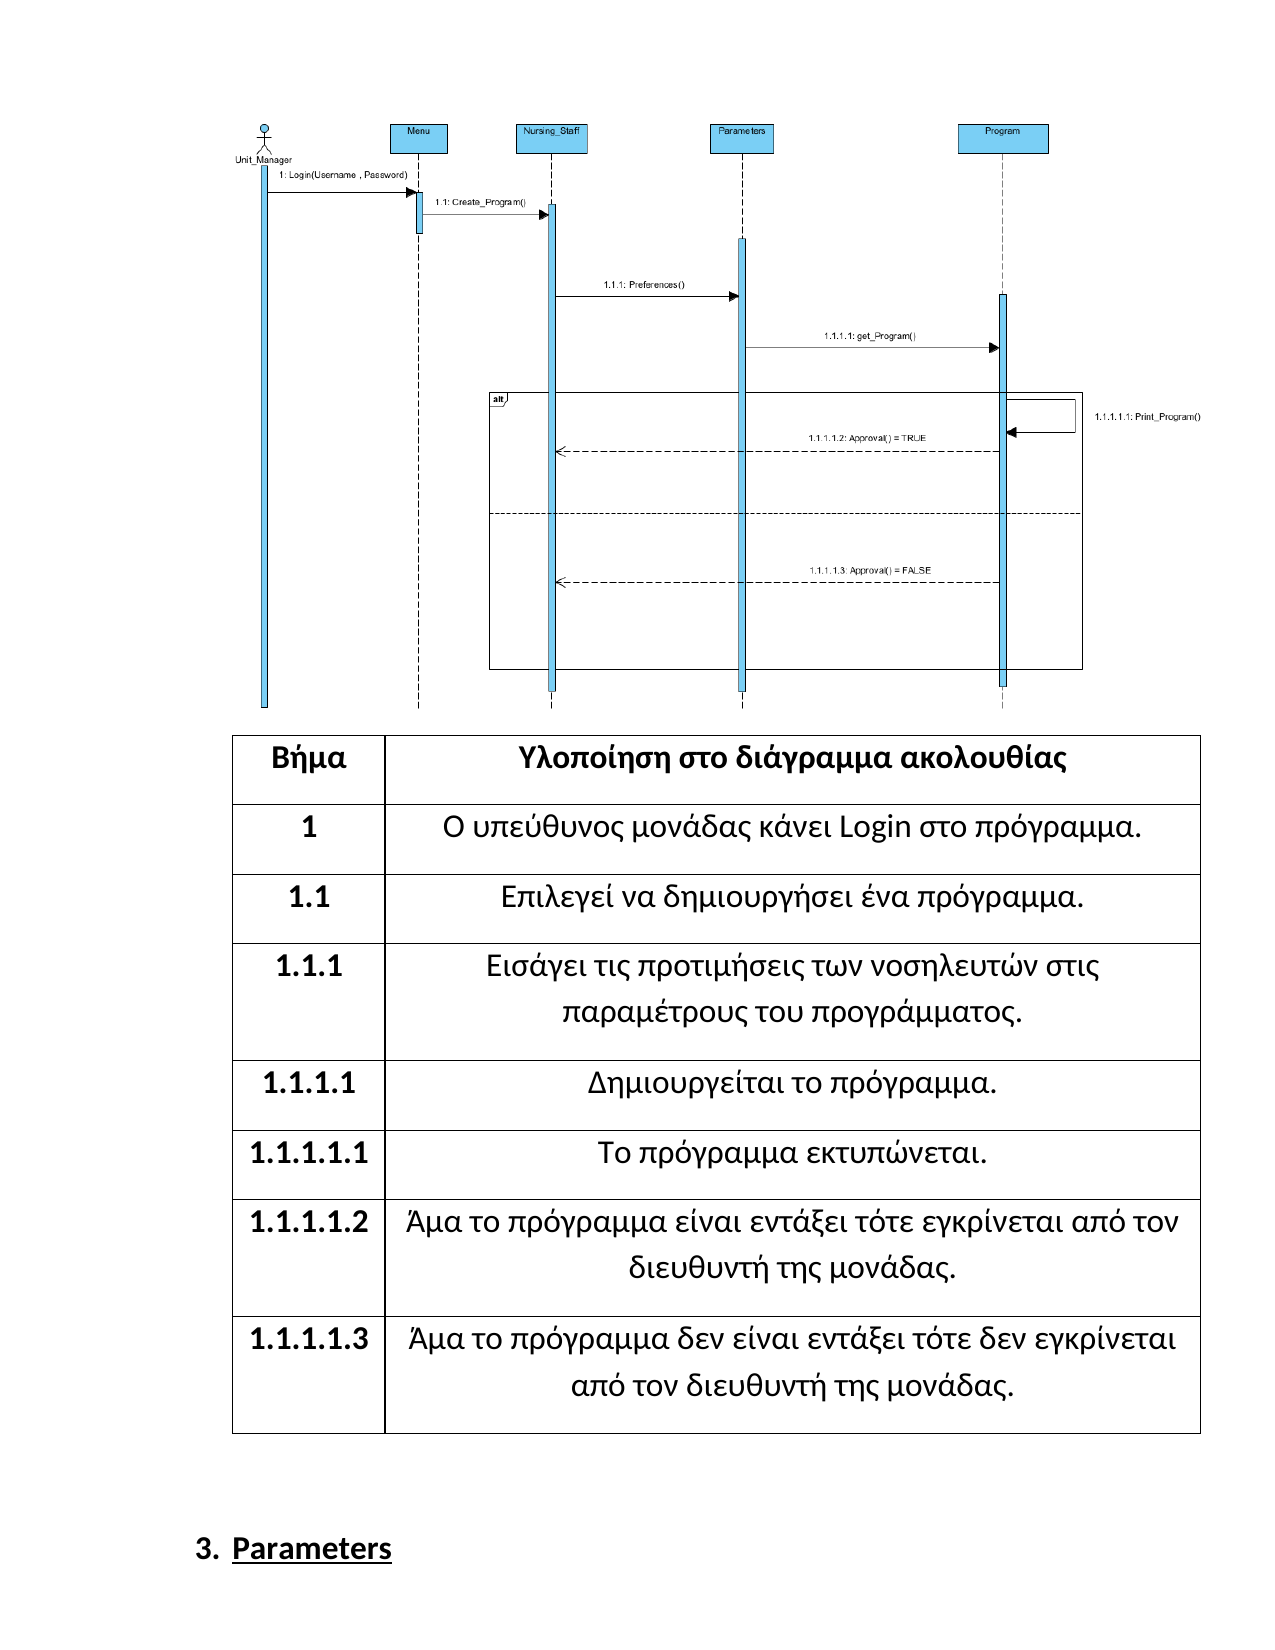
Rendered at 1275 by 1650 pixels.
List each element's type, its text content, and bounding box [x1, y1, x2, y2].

table_cell 1.1.1.1.3 [233, 1317, 384, 1433]
table_cell Ο υπεύθυνος μονάδας κάνει Login στο πρόγραμμα. [386, 805, 1200, 874]
picture [232, 121, 1202, 711]
table_cell 1.1.1 [233, 944, 384, 1060]
table_cell Το πρόγραμμα εκτυπώνεται. [386, 1131, 1200, 1198]
table_cell Άμα το πρόγραμμα είναι εντάξει τότε εγκρίνεται από τον διευθυντή της μονάδας. [386, 1200, 1200, 1316]
table_cell 1.1.1.1.2 [233, 1200, 384, 1316]
table_cell Επιλεγεί να δημιουργήσει ένα πρόγραμμα. [386, 875, 1200, 942]
table_header Υλοποίηση στο διάγραμμα ακολουθίας [386, 736, 1200, 804]
table_cell 1.1 [233, 875, 384, 942]
table_cell Δημιουργείται το πρόγραμμα. [386, 1061, 1200, 1130]
table_cell 1 [233, 805, 384, 874]
table_cell Εισάγει τις προτιμήσεις των νοσηλευτών στις παραμέτρους του προγράμματος. [386, 944, 1200, 1060]
table_cell 1.1.1.1.1 [233, 1131, 384, 1198]
table_header Βήμα [233, 736, 384, 804]
table_cell Άμα το πρόγραμμα δεν είναι εντάξει τότε δεν εγκρίνεται από τον διευθυντή της μονάδας. [386, 1317, 1200, 1433]
table_cell 1.1.1.1 [233, 1061, 384, 1130]
list Parameters [194, 1527, 1200, 1568]
